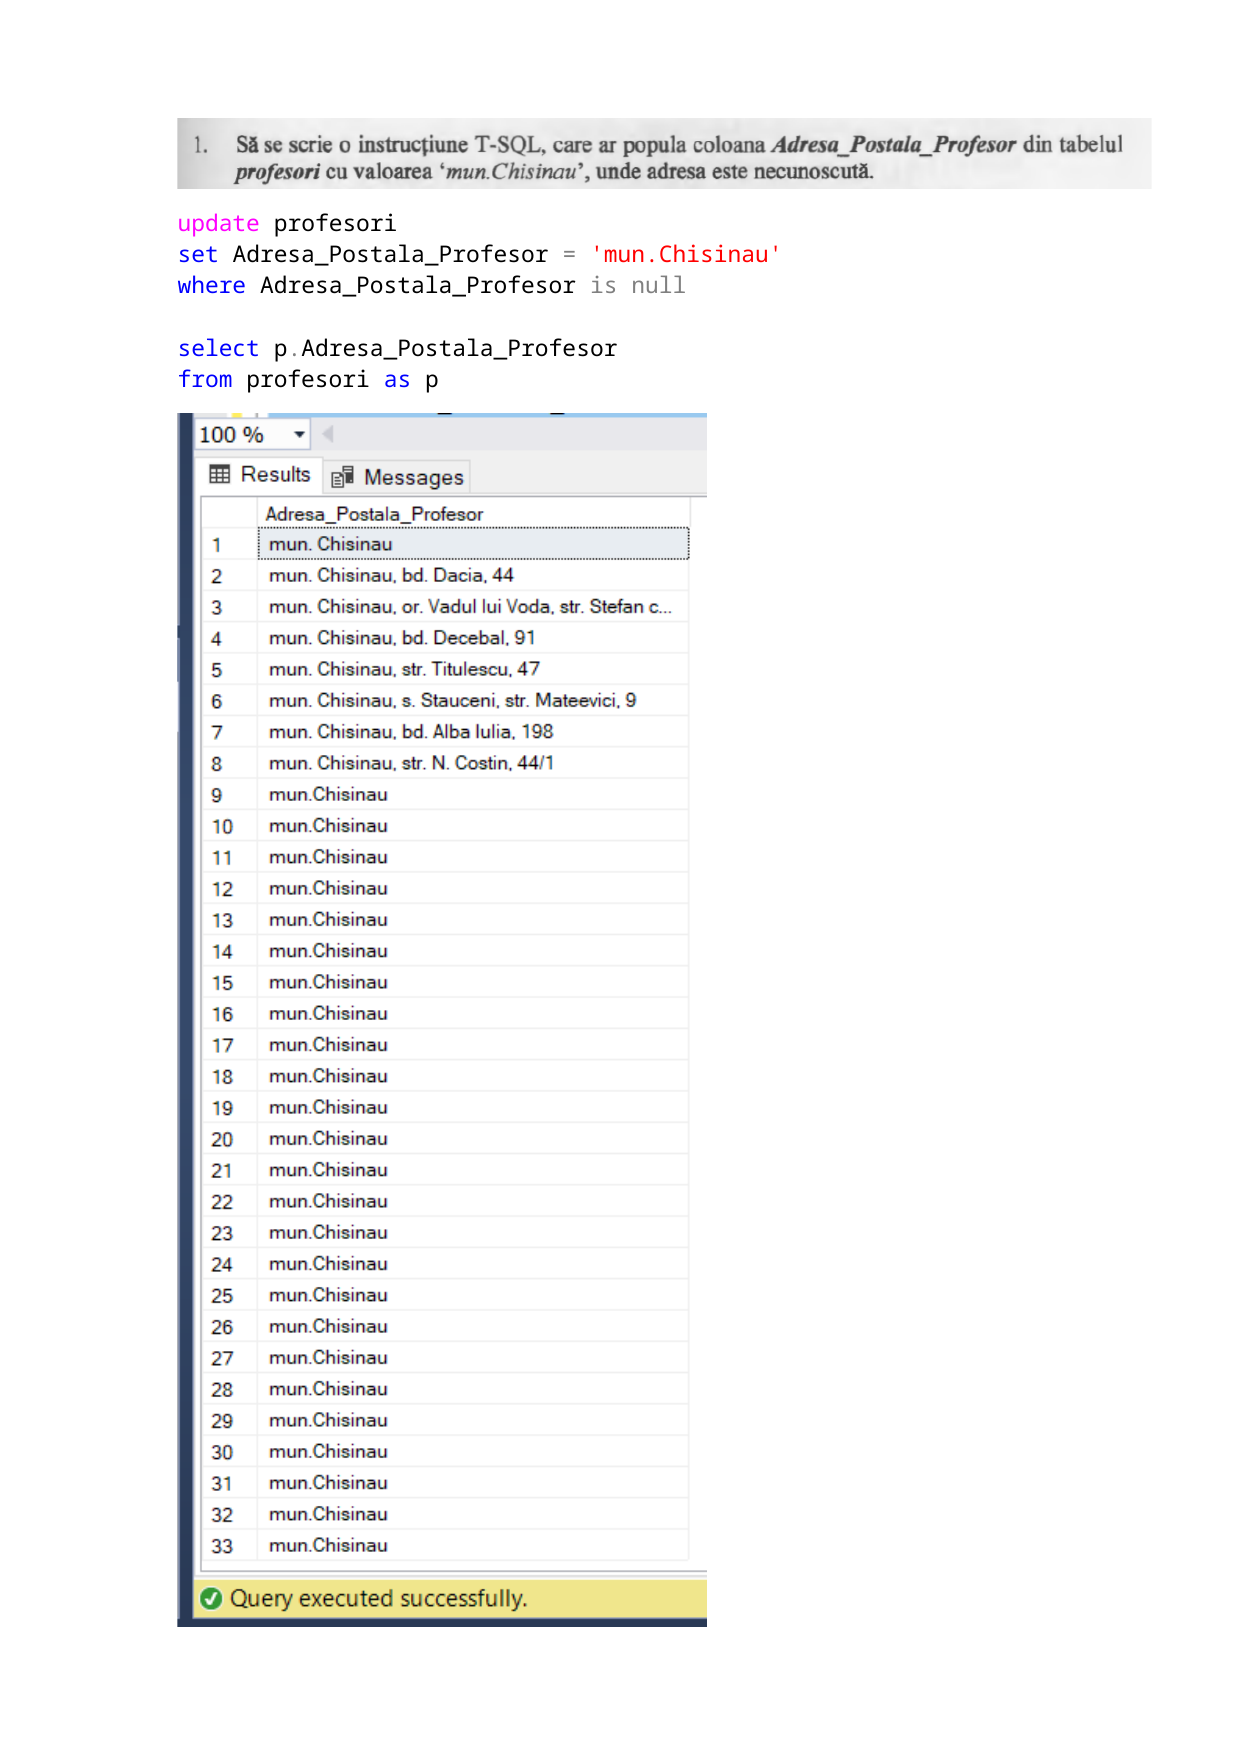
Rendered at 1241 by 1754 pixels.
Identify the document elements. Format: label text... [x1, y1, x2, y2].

picture [177, 118, 1152, 189]
text set Adresa_Postala_Profesor = 'mun.Chisinau' [177, 238, 1152, 269]
picture [177, 413, 707, 1627]
text update profesori [177, 207, 1152, 238]
text from profesori as p [177, 363, 1152, 394]
text select p.Adresa_Postala_Profesor [177, 332, 1152, 363]
text where Adresa_Postala_Profesor is null [177, 269, 1152, 301]
